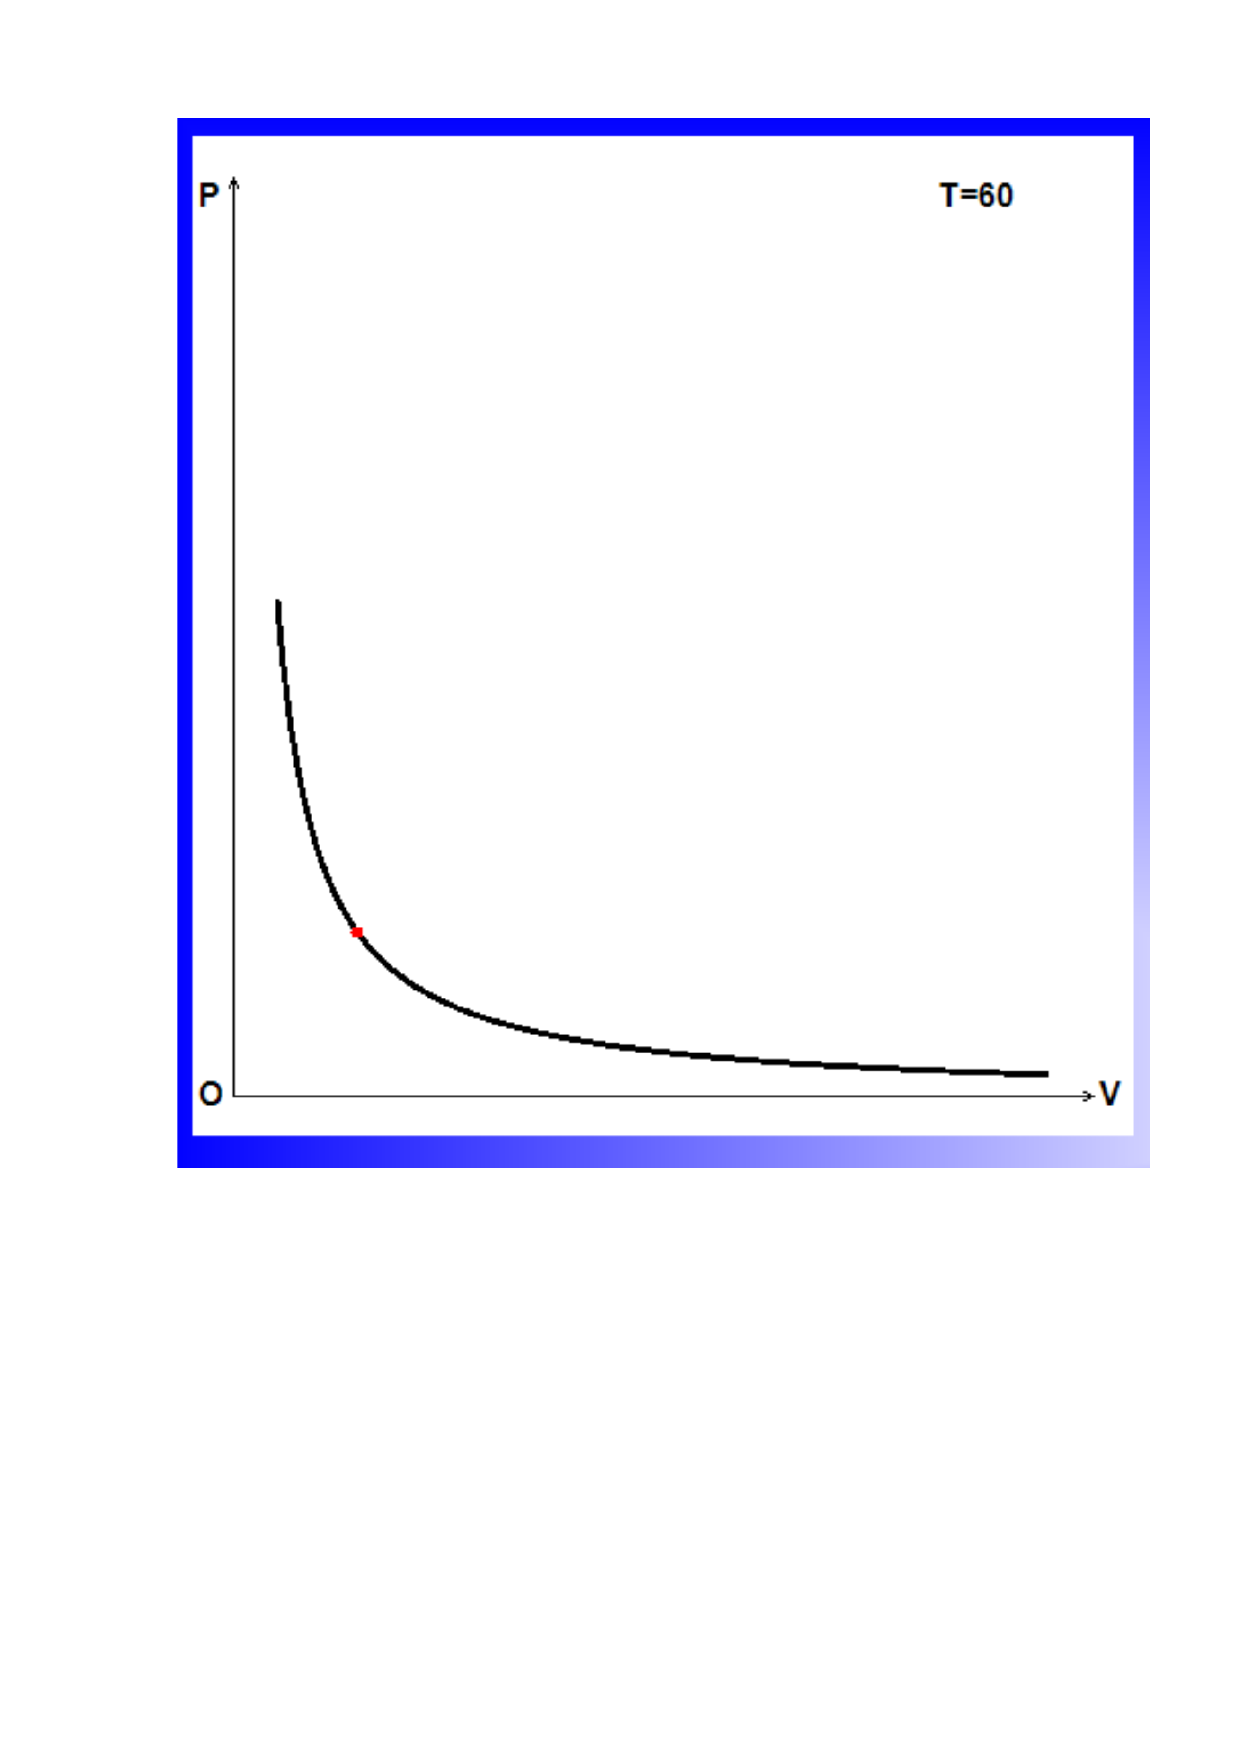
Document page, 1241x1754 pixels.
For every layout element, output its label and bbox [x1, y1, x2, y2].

picture [177, 118, 1150, 1168]
